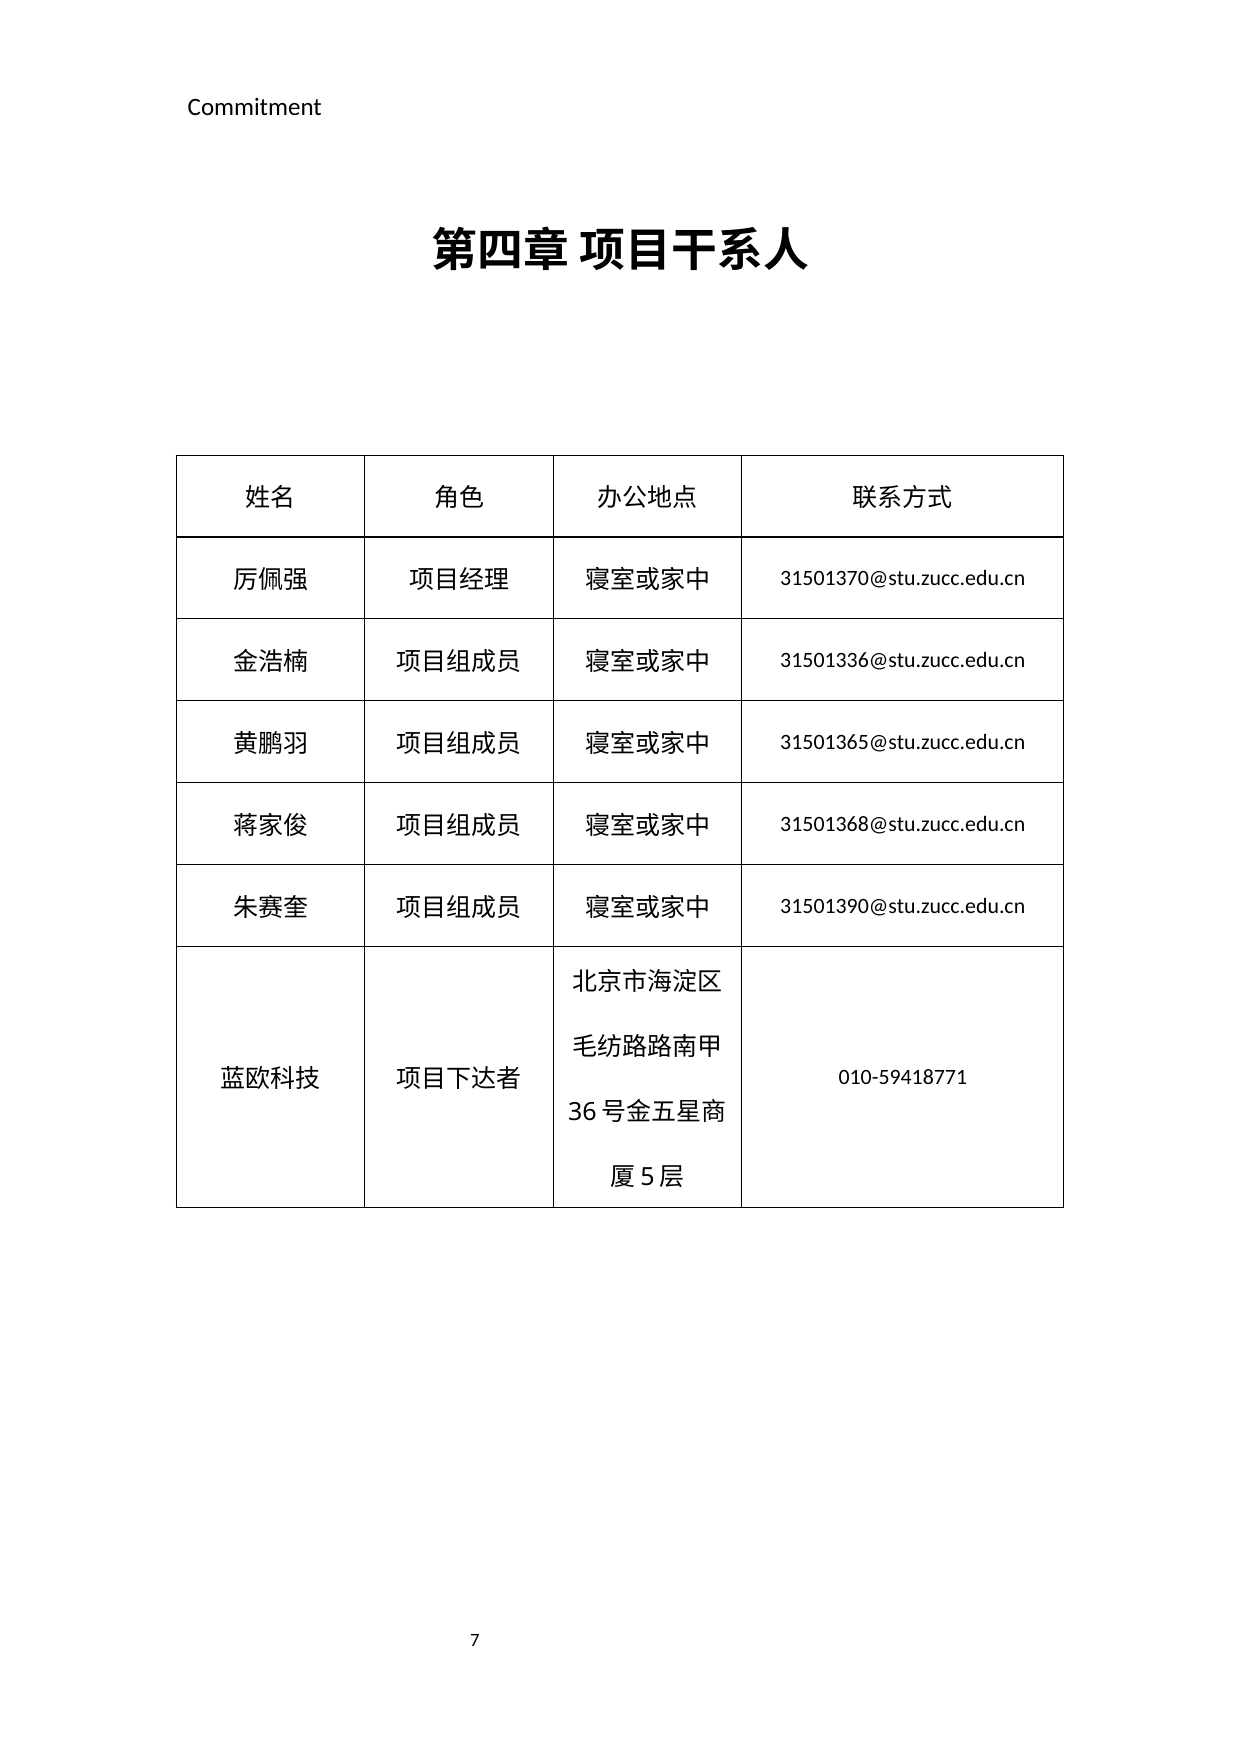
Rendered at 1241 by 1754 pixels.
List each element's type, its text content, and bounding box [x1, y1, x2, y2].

table_header 角色 [365, 456, 553, 536]
table_cell 寝室或家中 [554, 619, 741, 700]
table_cell 寝室或家中 [554, 783, 741, 864]
table_cell 项目组成员 [365, 701, 553, 782]
table_cell 31501370@stu.zucc.edu.cn [742, 538, 1063, 618]
table_cell 项目经理 [365, 538, 553, 618]
table_header 联系方式 [742, 456, 1063, 536]
table_cell 黄鹏羽 [177, 701, 364, 782]
table_cell 蒋家俊 [177, 783, 364, 864]
table_cell 金浩楠 [177, 619, 364, 700]
table_cell 010-59418771 [742, 947, 1063, 1207]
table_cell 项目组成员 [365, 865, 553, 946]
table_cell 寝室或家中 [554, 865, 741, 946]
table_cell 厉佩强 [177, 538, 364, 618]
table_cell 寝室或家中 [554, 701, 741, 782]
table_header 姓名 [177, 456, 364, 536]
table_cell 31501365@stu.zucc.edu.cn [742, 701, 1063, 782]
table_cell 项目下达者 [365, 947, 553, 1207]
table_cell 31501390@stu.zucc.edu.cn [742, 865, 1063, 946]
subtitle 项目干系人 [187, 197, 1053, 295]
table_cell 蓝欧科技 [177, 947, 364, 1207]
table_header 办公地点 [554, 456, 741, 536]
table_cell 31501336@stu.zucc.edu.cn [742, 619, 1063, 700]
table_cell 朱赛奎 [177, 865, 364, 946]
table_cell 31501368@stu.zucc.edu.cn [742, 783, 1063, 864]
table_cell 北京市海淀区毛纺路路南甲36号金五星商厦5层 [554, 947, 741, 1207]
table_cell 项目组成员 [365, 783, 553, 864]
table_cell 寝室或家中 [554, 538, 741, 618]
table_cell 项目组成员 [365, 619, 553, 700]
